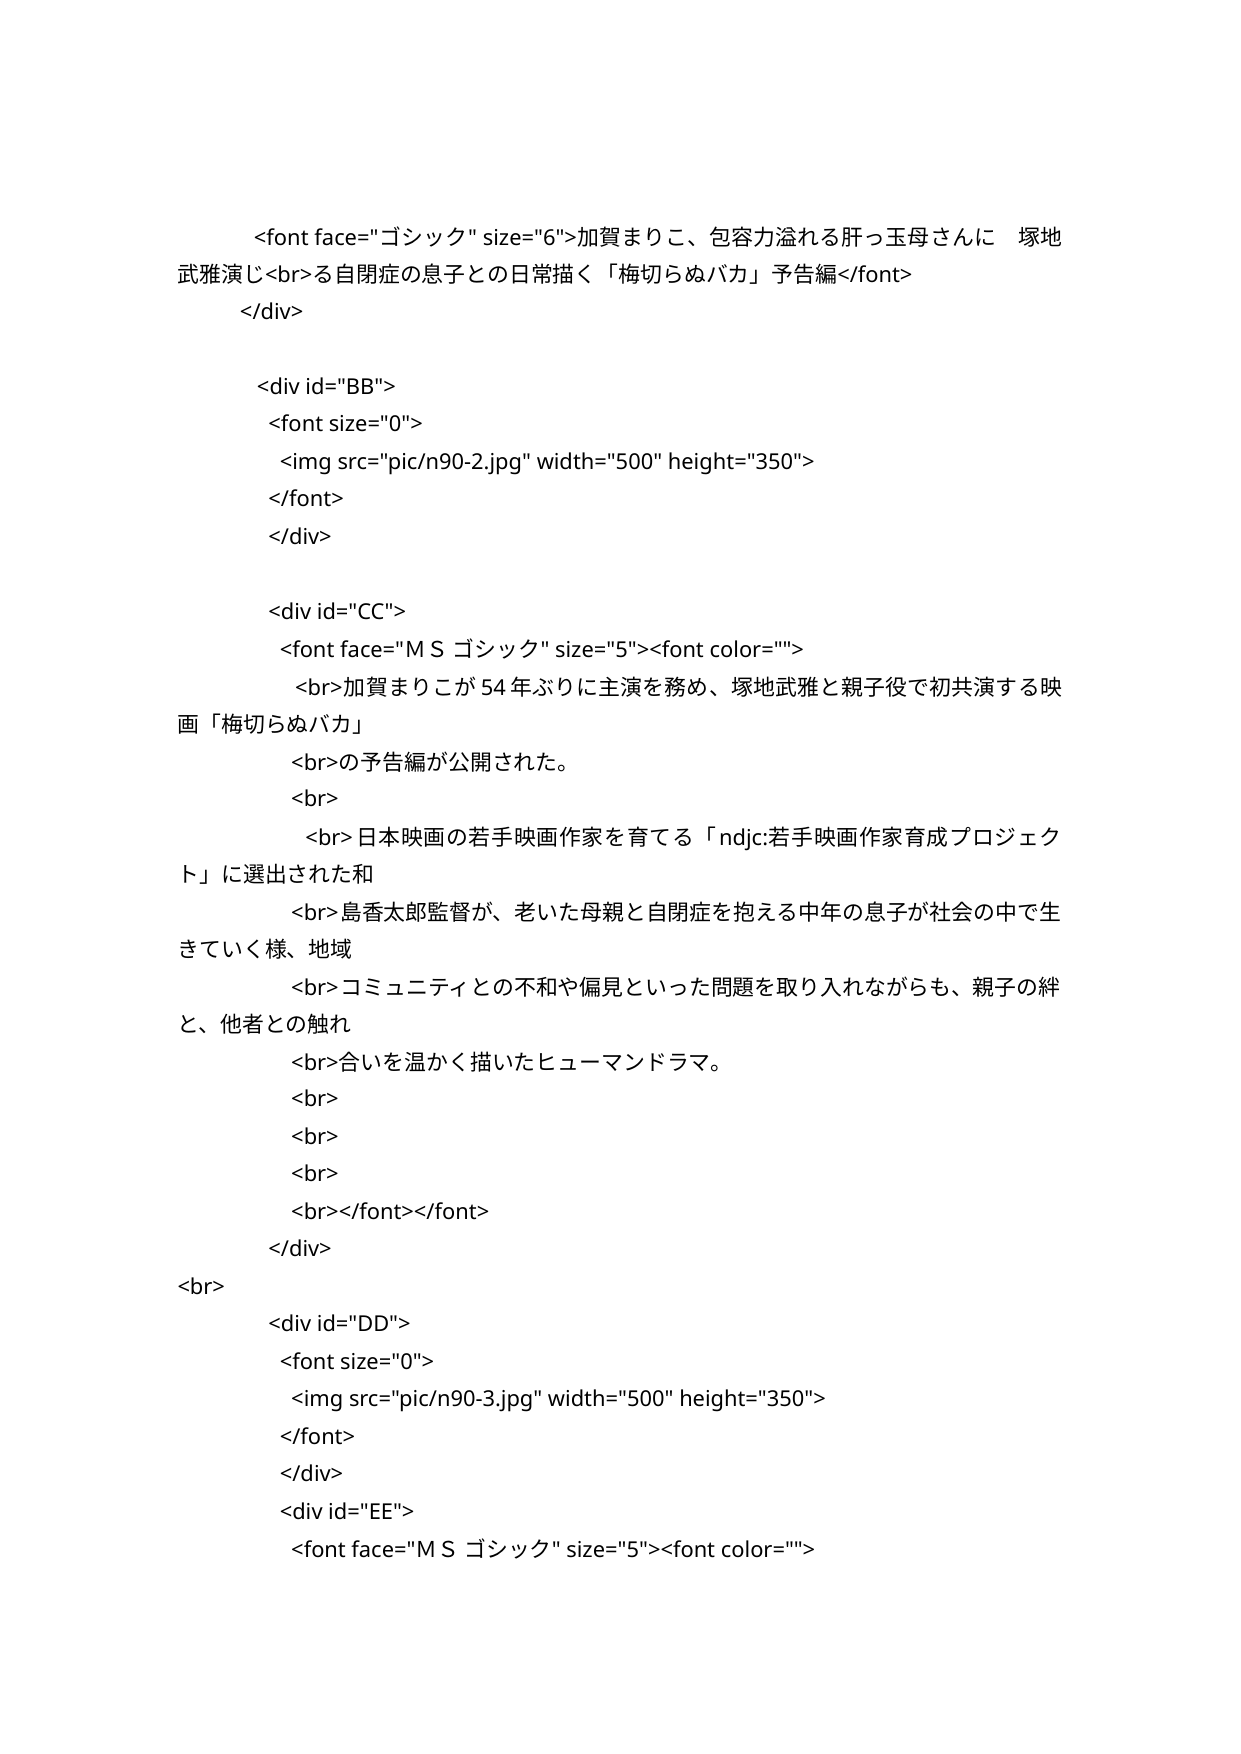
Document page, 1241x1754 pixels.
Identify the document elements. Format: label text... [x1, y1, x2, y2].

text <br></font></font> [177, 1192, 1063, 1229]
text <br>コミュニティとの不和や偏見といった問題を取り入れながらも、親子の絆と、他者との触れ [177, 967, 1063, 1042]
text <br> [177, 1267, 1063, 1304]
text <font face="ＭＳ ゴシック" size="5"><font color=""> [177, 629, 1063, 667]
text </div> [177, 1454, 1063, 1492]
text </font> [177, 479, 1063, 517]
text <div id="CC"> [177, 592, 1063, 629]
text <br> [177, 779, 1063, 817]
text </font> [177, 1417, 1063, 1454]
text <br>加賀まりこが54年ぶりに主演を務め、塚地武雅と親子役で初共演する映画「梅切らぬバカ」 [177, 667, 1063, 742]
text </div> [177, 517, 1063, 554]
text <br> [177, 1117, 1063, 1154]
text <font size="0"> [177, 404, 1063, 442]
text <div id="DD"> [177, 1304, 1063, 1342]
text <div id="BB"> [177, 367, 1063, 404]
text <br> [177, 1154, 1063, 1192]
text <br>日本映画の若手映画作家を育てる「ndjc:若手映画作家育成プロジェクト」に選出された和 [177, 817, 1063, 892]
text <font face="ＭＳ ゴシック" size="5"><font color=""> [177, 1529, 1063, 1567]
text <img src="pic/n90-3.jpg" width="500" height="350"> [177, 1379, 1063, 1417]
text <img src="pic/n90-2.jpg" width="500" height="350"> [177, 442, 1063, 479]
text <br>島香太郎監督が、老いた母親と自閉症を抱える中年の息子が社会の中で生きていく様、地域 [177, 892, 1063, 967]
text </div> [177, 292, 1063, 329]
text <div id="EE"> [177, 1492, 1063, 1529]
text <font face="ゴシック" size="6">加賀まりこ、包容力溢れる肝っ玉母さんに 塚地武雅演じ<br>る自閉症の息子との日常描く「梅切らぬバカ」予告編</font> [177, 217, 1063, 292]
text <br>合いを温かく描いたヒューマンドラマ。 [177, 1042, 1063, 1079]
text <br>の予告編が公開された。 [177, 742, 1063, 779]
text </div> [177, 1229, 1063, 1267]
text <font size="0"> [177, 1342, 1063, 1379]
text <br> [177, 1079, 1063, 1117]
